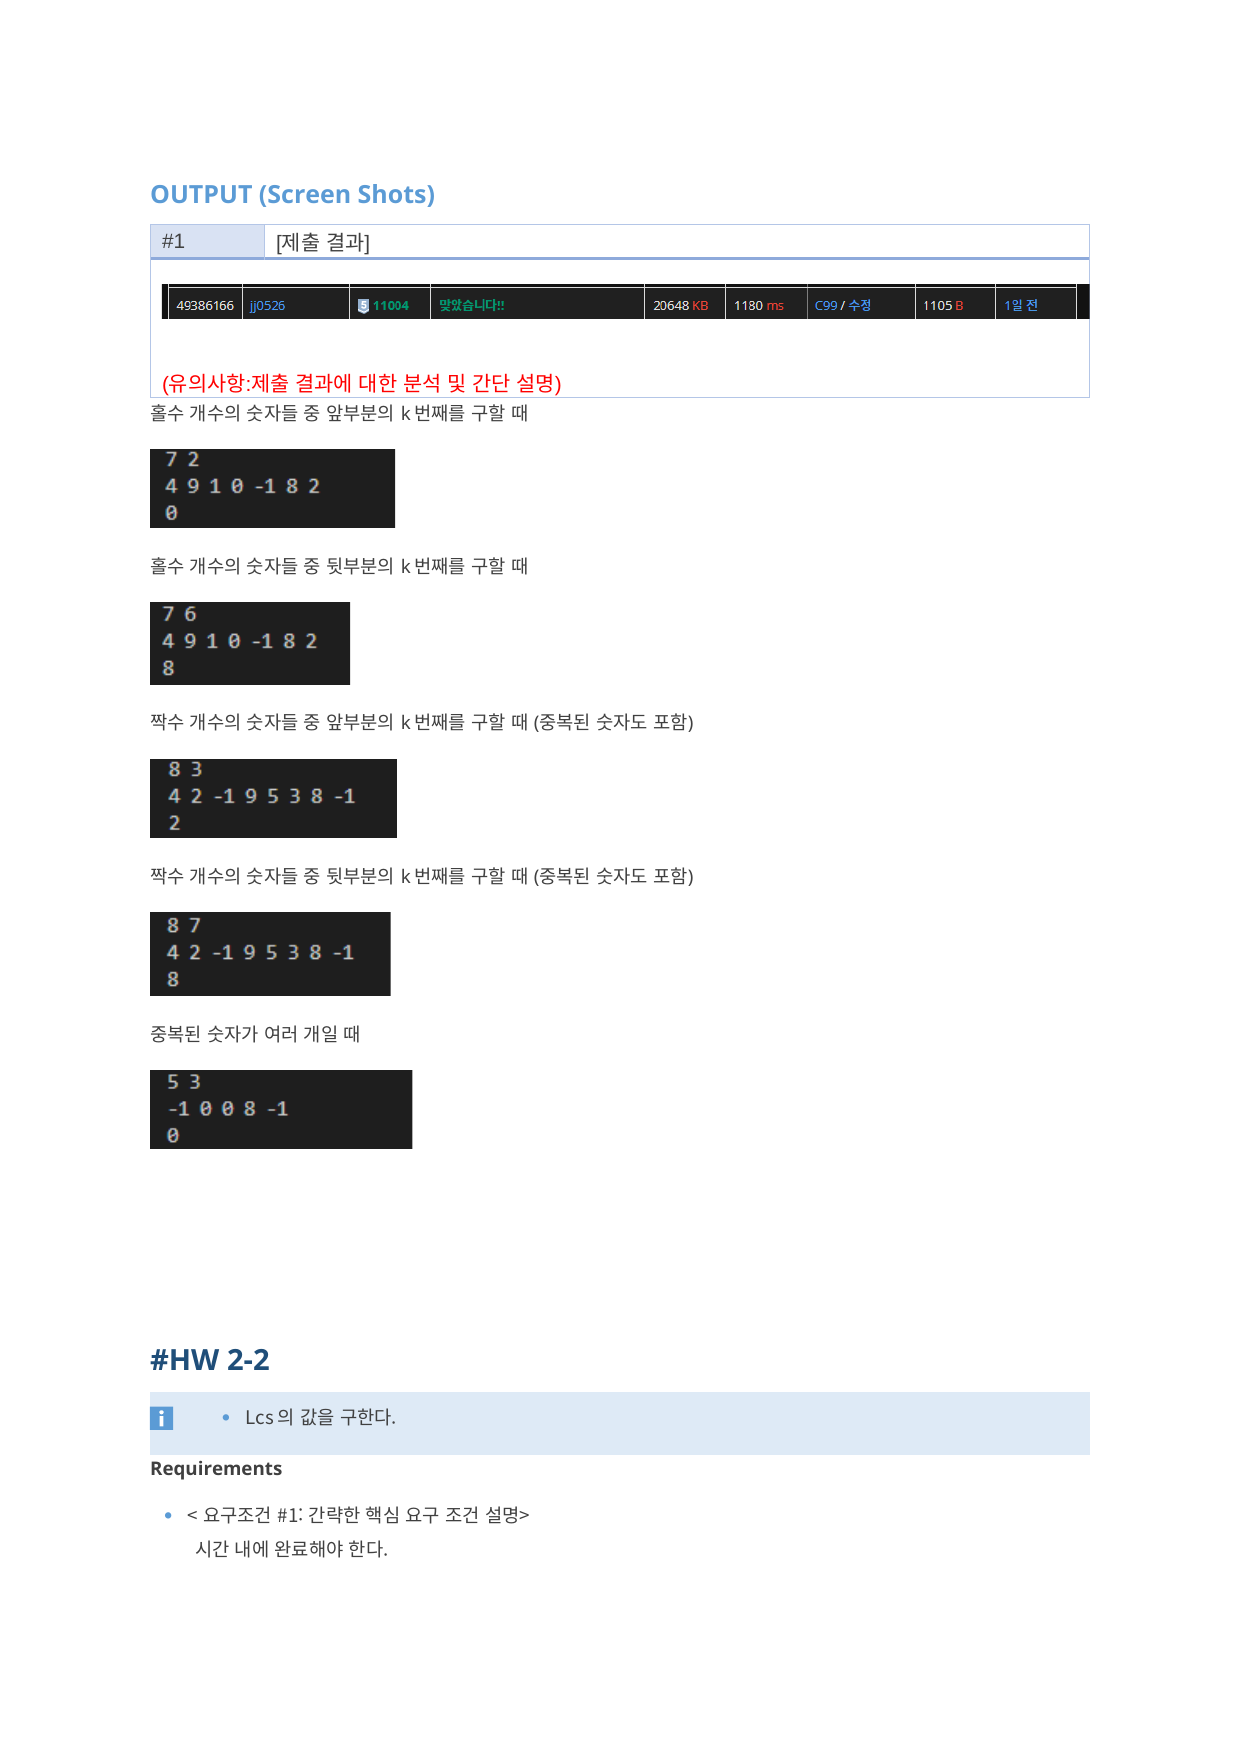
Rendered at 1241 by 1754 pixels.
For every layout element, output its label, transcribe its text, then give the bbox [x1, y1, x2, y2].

text 시간 내에 완료해야 한다. [195, 1539, 1090, 1561]
picture [150, 602, 350, 685]
table_header [150, 1392, 208, 1455]
picture [161, 284, 1090, 319]
text 짝수 개수의 숫자들 중 앞부분의 k번째를 구할 때 (중복된 숫자도 포함) [150, 708, 1090, 735]
text 짝수 개수의 숫자들 중 뒷부분의 k번째를 구할 때 (중복된 숫자도 포함) [150, 861, 1090, 888]
picture [150, 912, 391, 996]
table_header Lcs의 값을 구한다. [208, 1392, 1090, 1455]
picture [150, 1070, 413, 1149]
table_header #1 [151, 225, 264, 257]
text Requirements [150, 1455, 1090, 1481]
picture [150, 759, 397, 838]
list < 요구조건 #1: 간략한 핵심 요구 조건 설명> [165, 1505, 1090, 1526]
table_header [제출 결과] [265, 225, 1089, 257]
text 홀수 개수의 숫자들 중 앞부분의 k번째를 구할 때 [150, 398, 1090, 425]
picture [150, 449, 396, 528]
text 홀수 개수의 숫자들 중 뒷부분의 k번째를 구할 때 [150, 552, 1090, 579]
subtitle OUTPUT (Screen Shots) [150, 177, 1090, 211]
subtitle #HW 2-2 [150, 1339, 1090, 1379]
text 중복된 숫자가 여러 개일 때 [150, 1019, 1090, 1047]
table_cell (유의사항:제출 결과에 대한 분석 및 간단 설명) [151, 260, 1089, 397]
